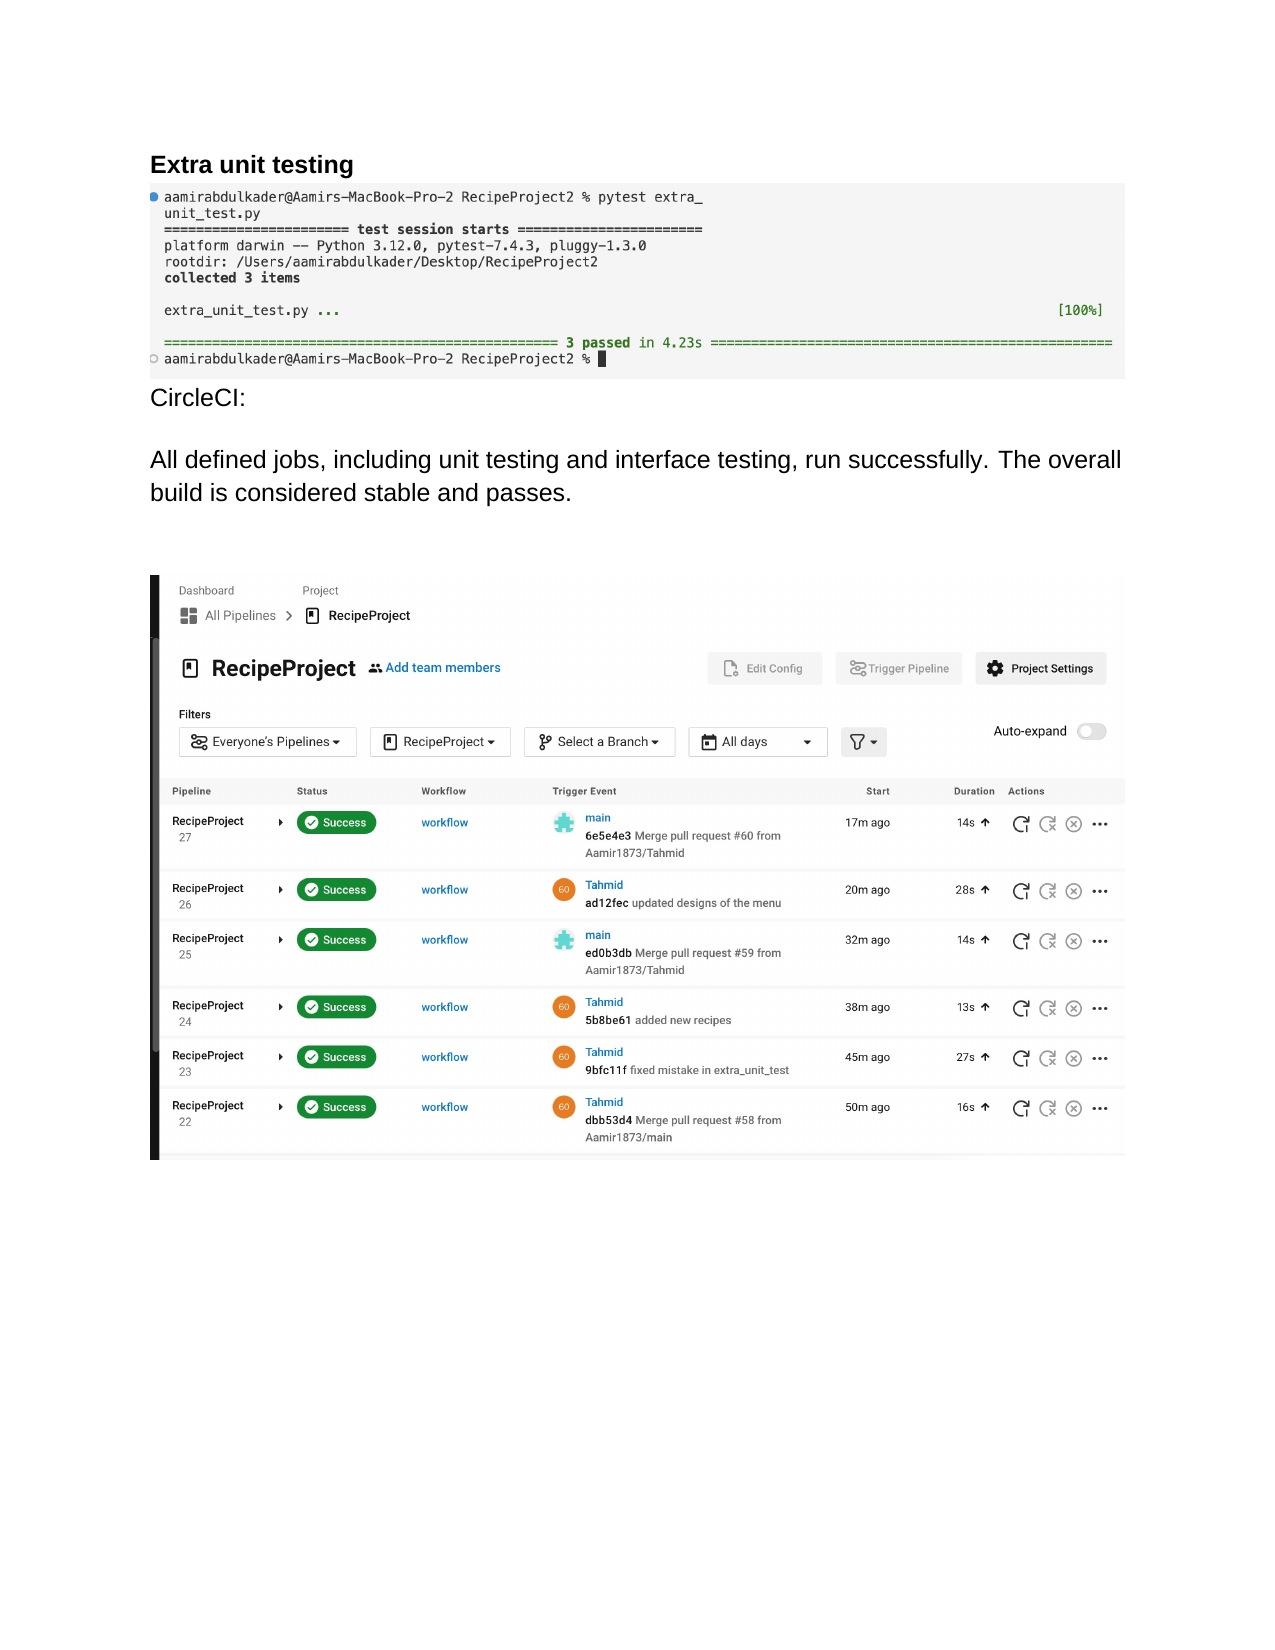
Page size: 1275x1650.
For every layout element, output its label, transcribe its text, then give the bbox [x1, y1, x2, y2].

picture [150, 183, 1125, 379]
text CircleCI: [150, 383, 1125, 412]
text All defined jobs, including unit testing and interface testing, run successfully. The overall build is considered stable and passes. [150, 445, 1125, 507]
text Extra unit testing [150, 150, 1125, 179]
picture [150, 573, 1125, 1160]
